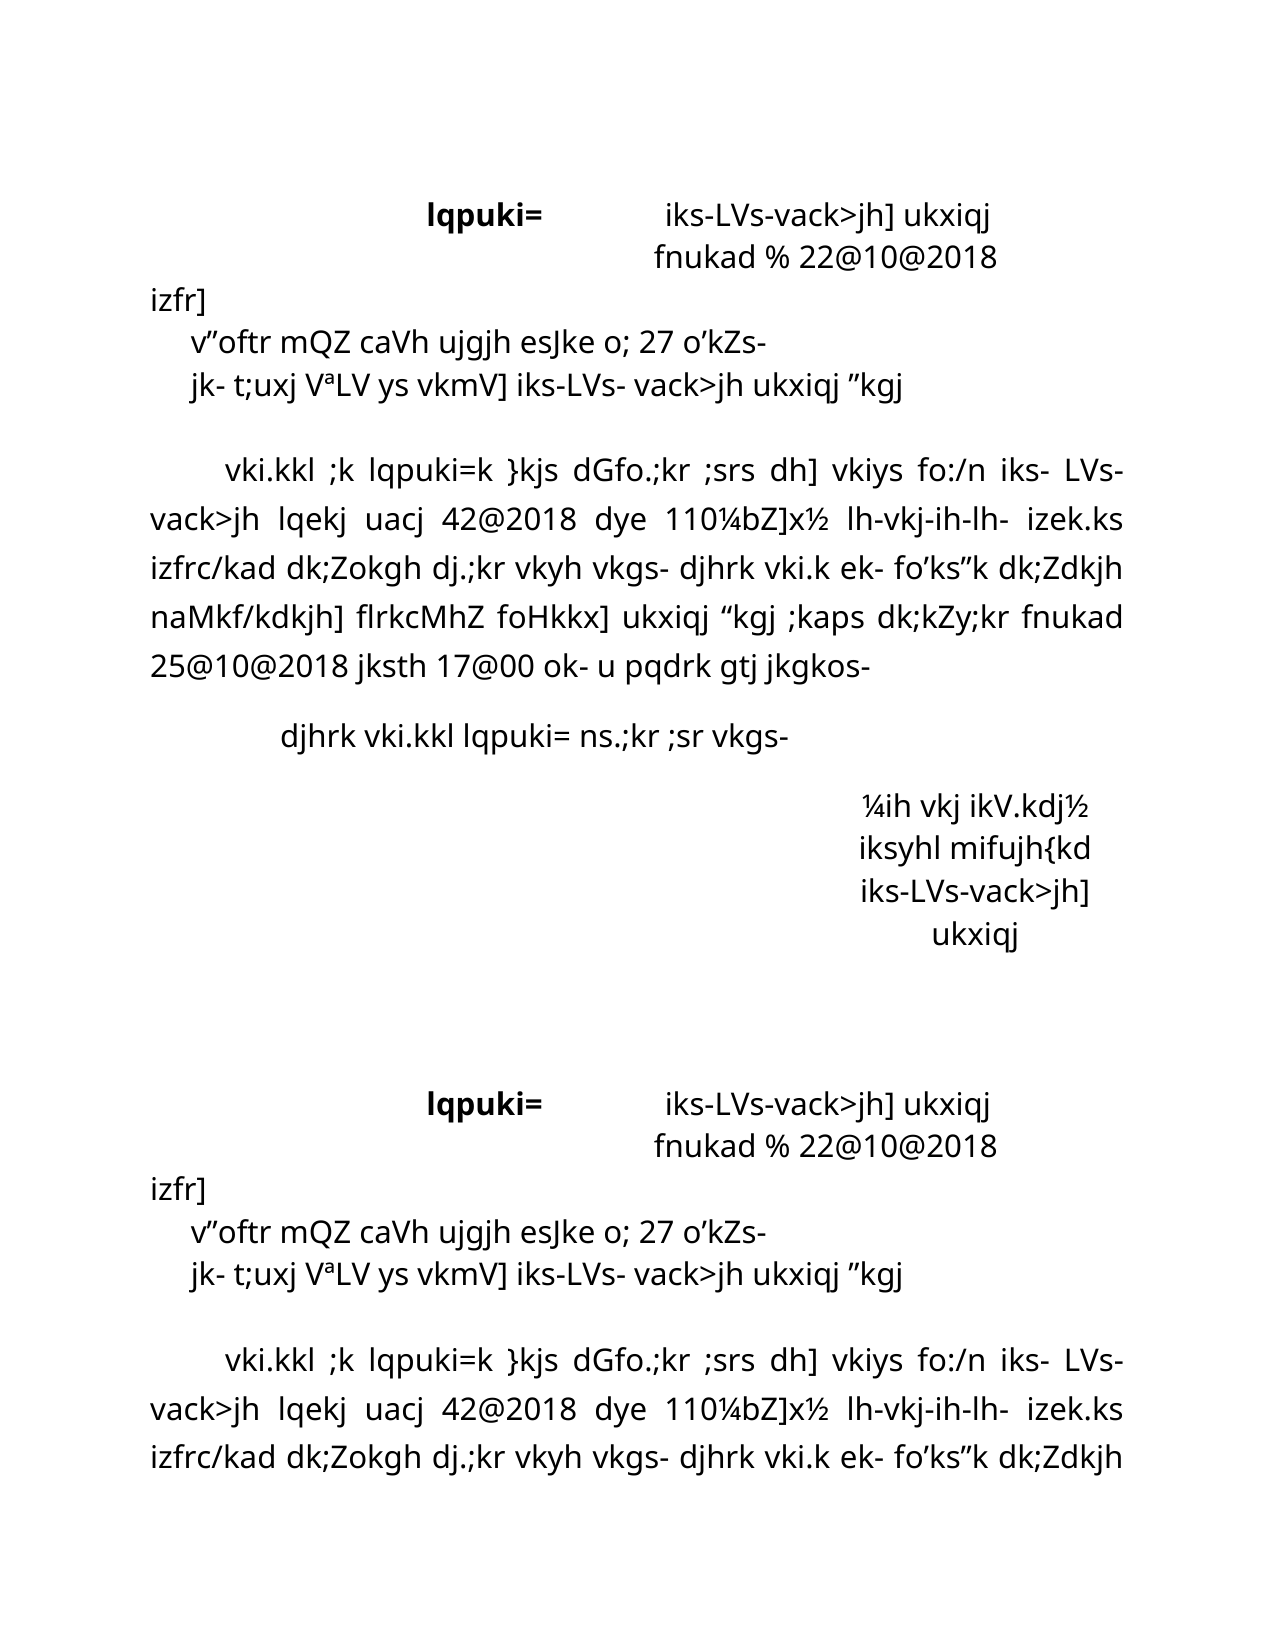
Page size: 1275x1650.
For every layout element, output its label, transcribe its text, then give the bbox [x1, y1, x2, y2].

text fnukad % 22@10@2018 [150, 1124, 1125, 1167]
text iksyhl mifujh{kd [825, 826, 1125, 869]
text jk- t;uxj VªLV ys vkmV] iks-LVs- vack>jh ukxiqj ”kgj [150, 1252, 1125, 1295]
text v”oftr mQZ caVh ujgjh esJke o; 27 o’kZs- [150, 1210, 1125, 1252]
text lqpuki= iks-LVs-vack>jh] ukxiqj [150, 1082, 1125, 1124]
text ¼ih vkj ikV.kdj½ [825, 784, 1125, 826]
text fnukad % 22@10@2018 [150, 235, 1125, 278]
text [150, 1337, 1125, 1478]
text djhrk vki.kkl lqpuki= ns.;kr ;sr vkgs- [150, 714, 1125, 756]
text izfr] [150, 1167, 1125, 1210]
text iks-LVs-vack>jh] ukxiqj [825, 869, 1125, 954]
text v”oftr mQZ caVh ujgjh esJke o; 27 o’kZs- [150, 320, 1125, 363]
text jk- t;uxj VªLV ys vkmV] iks-LVs- vack>jh ukxiqj ”kgj [150, 363, 1125, 406]
text izfr] [150, 278, 1125, 320]
text lqpuki= iks-LVs-vack>jh] ukxiqj [150, 193, 1125, 235]
